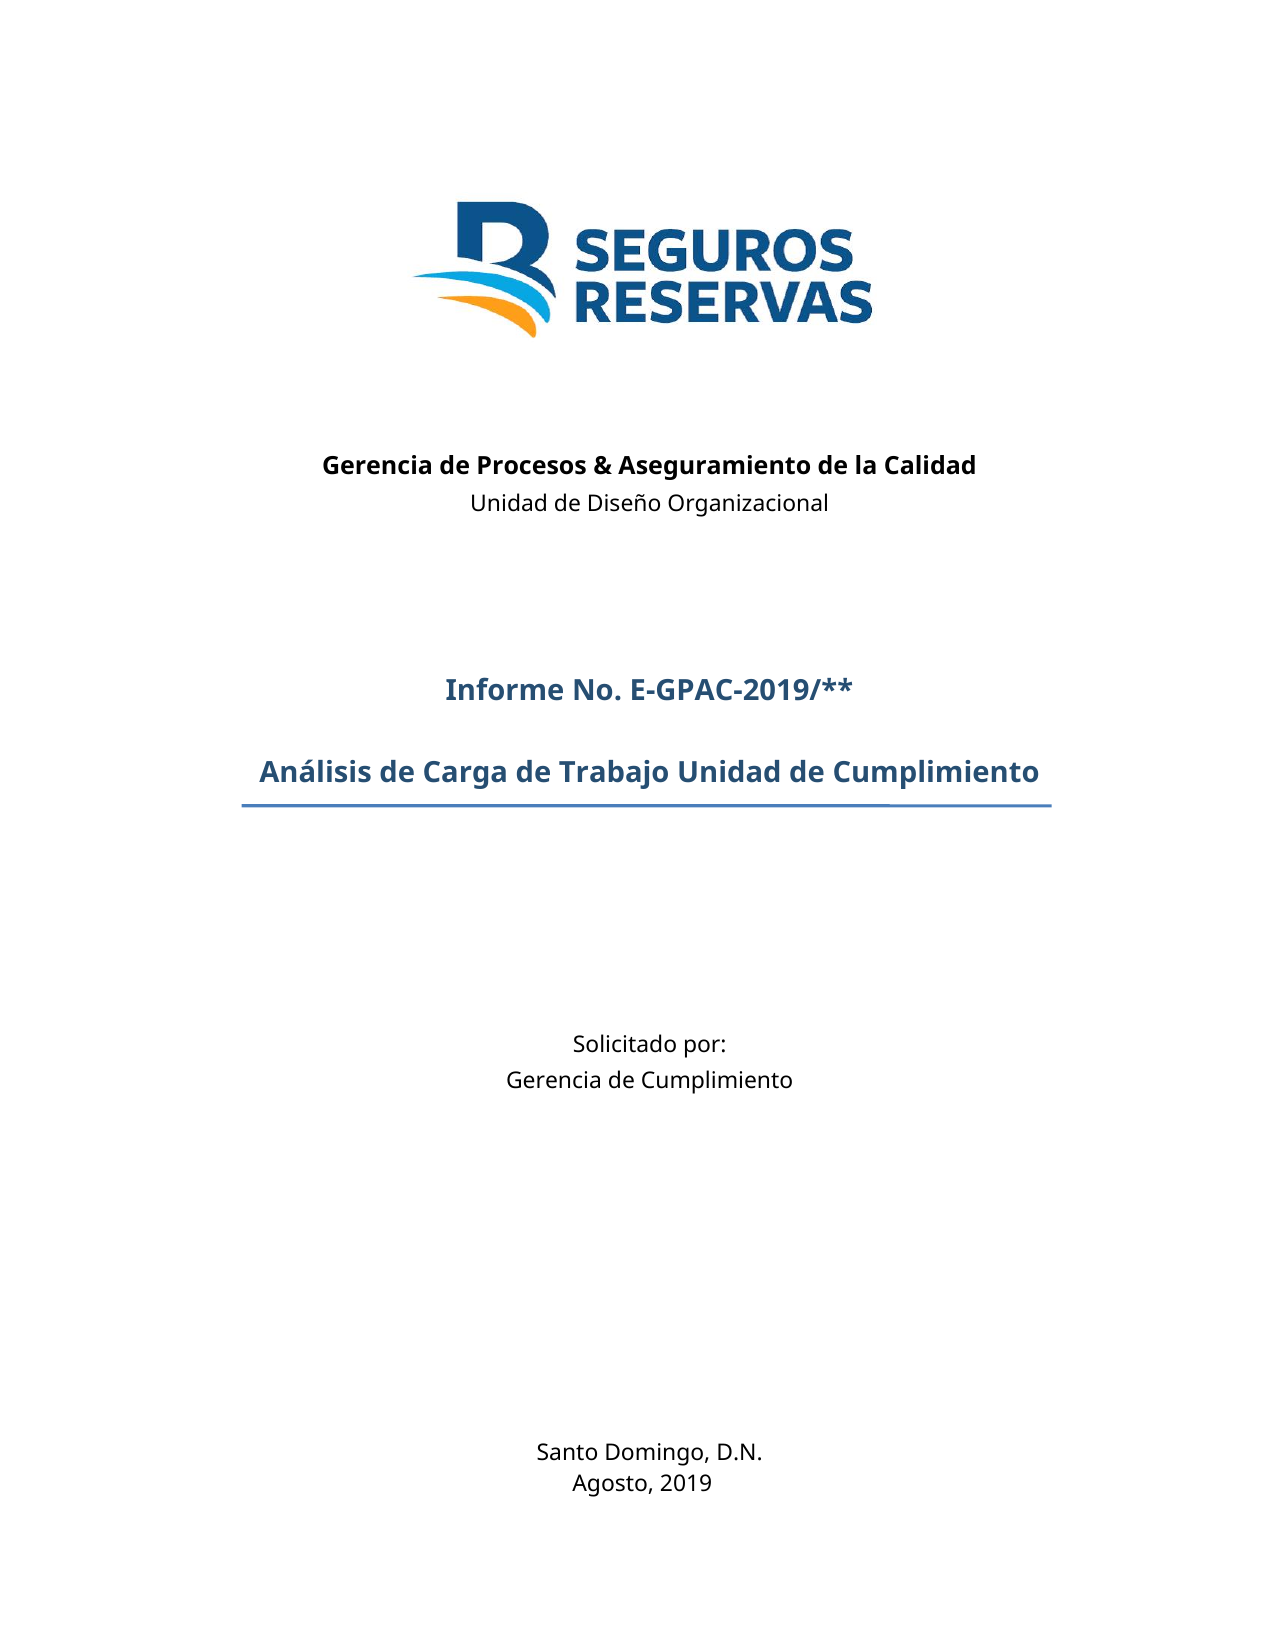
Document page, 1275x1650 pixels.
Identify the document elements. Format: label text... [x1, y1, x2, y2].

text Santo Domingo, D.N. [127, 1436, 1172, 1467]
text Análisis de Carga de Trabajo Unidad de Cumplimiento [127, 751, 1172, 791]
text Gerencia de Procesos & Aseguramiento de la Calidad [127, 447, 1172, 481]
text Agosto, 2019 [112, 1467, 1172, 1498]
text Informe No. E-GPAC-2019/** [127, 669, 1172, 709]
picture [407, 192, 877, 344]
text Unidad de Diseño Organizacional [127, 487, 1172, 518]
text Gerencia de Cumplimiento [127, 1064, 1172, 1095]
text Solicitado por: [127, 1028, 1172, 1059]
